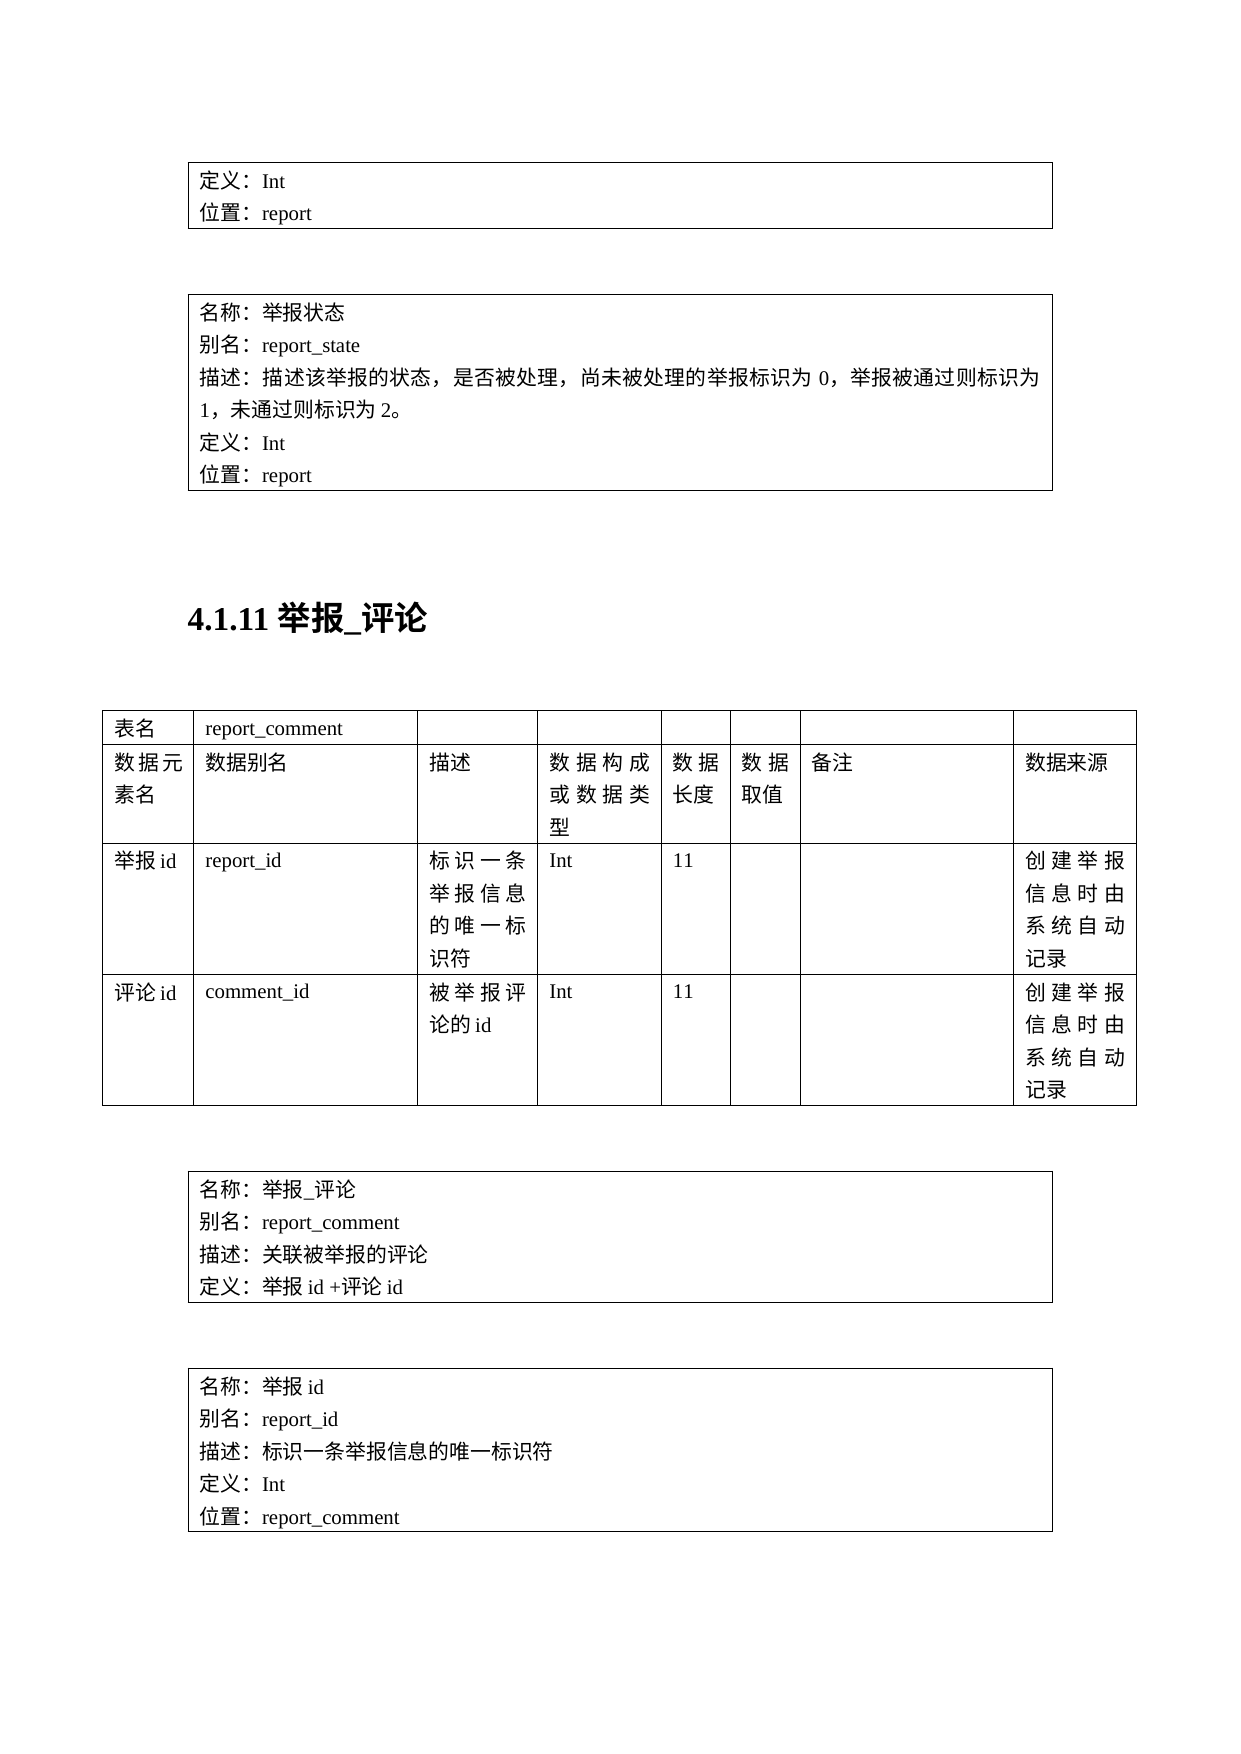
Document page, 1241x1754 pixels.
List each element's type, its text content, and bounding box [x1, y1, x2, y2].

table_cell 创建举报信息时由系统自动记录 [1014, 844, 1136, 973]
table_header [662, 711, 730, 744]
table_cell 数据长度 [662, 745, 730, 842]
table_header 名称：举报id 别名：report_id 描述：标识一条举报信息的唯一标识符 定义：Int 位置：report_comment [189, 1369, 1052, 1531]
table_cell comment_id [194, 975, 417, 1104]
table_cell 数据构成或数据类型 [538, 745, 661, 842]
table_cell 评论id [103, 975, 193, 1104]
table_cell 数据取值 [731, 745, 800, 842]
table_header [189, 163, 1052, 228]
table_cell 创建举报信息时由系统自动记录 [1014, 975, 1136, 1104]
subtitle 4.1.11 举报_评论 [187, 583, 1053, 648]
table_cell 描述 [418, 745, 537, 842]
table_cell 举报id [103, 844, 193, 973]
table_cell Int [538, 975, 661, 1104]
table_cell [801, 844, 1013, 973]
table_header 名称：举报_评论 别名：report_comment 描述：关联被举报的评论 定义：举报id +评论id [189, 1172, 1052, 1302]
table_header 表名 [103, 711, 193, 744]
table_cell 数据来源 [1014, 745, 1136, 842]
table_header [801, 711, 1013, 744]
table_cell 11 [662, 844, 730, 973]
table_header report_comment [194, 711, 417, 744]
table_header [1014, 711, 1136, 744]
table_cell 标识一条举报信息的唯一标识符 [418, 844, 537, 973]
table_cell [731, 975, 800, 1104]
table_cell 11 [662, 975, 730, 1104]
table_cell 备注 [801, 745, 1013, 842]
table_cell 被举报评论的id [418, 975, 537, 1104]
table_cell report_id [194, 844, 417, 973]
table_cell 数据别名 [194, 745, 417, 842]
table_header [418, 711, 537, 744]
table_cell [731, 844, 800, 973]
table_header [538, 711, 661, 744]
table_cell 数据元素名 [103, 745, 193, 842]
table_cell Int [538, 844, 661, 973]
table_header [731, 711, 800, 744]
table_cell [801, 975, 1013, 1104]
table_header 名称：举报状态 别名：report_state 描述：描述该举报的状态，是否被处理，尚未被处理的举报标识为0，举报被通过则标识为1，未通过则标识为2。 定义：Int 位置：report [189, 295, 1052, 490]
